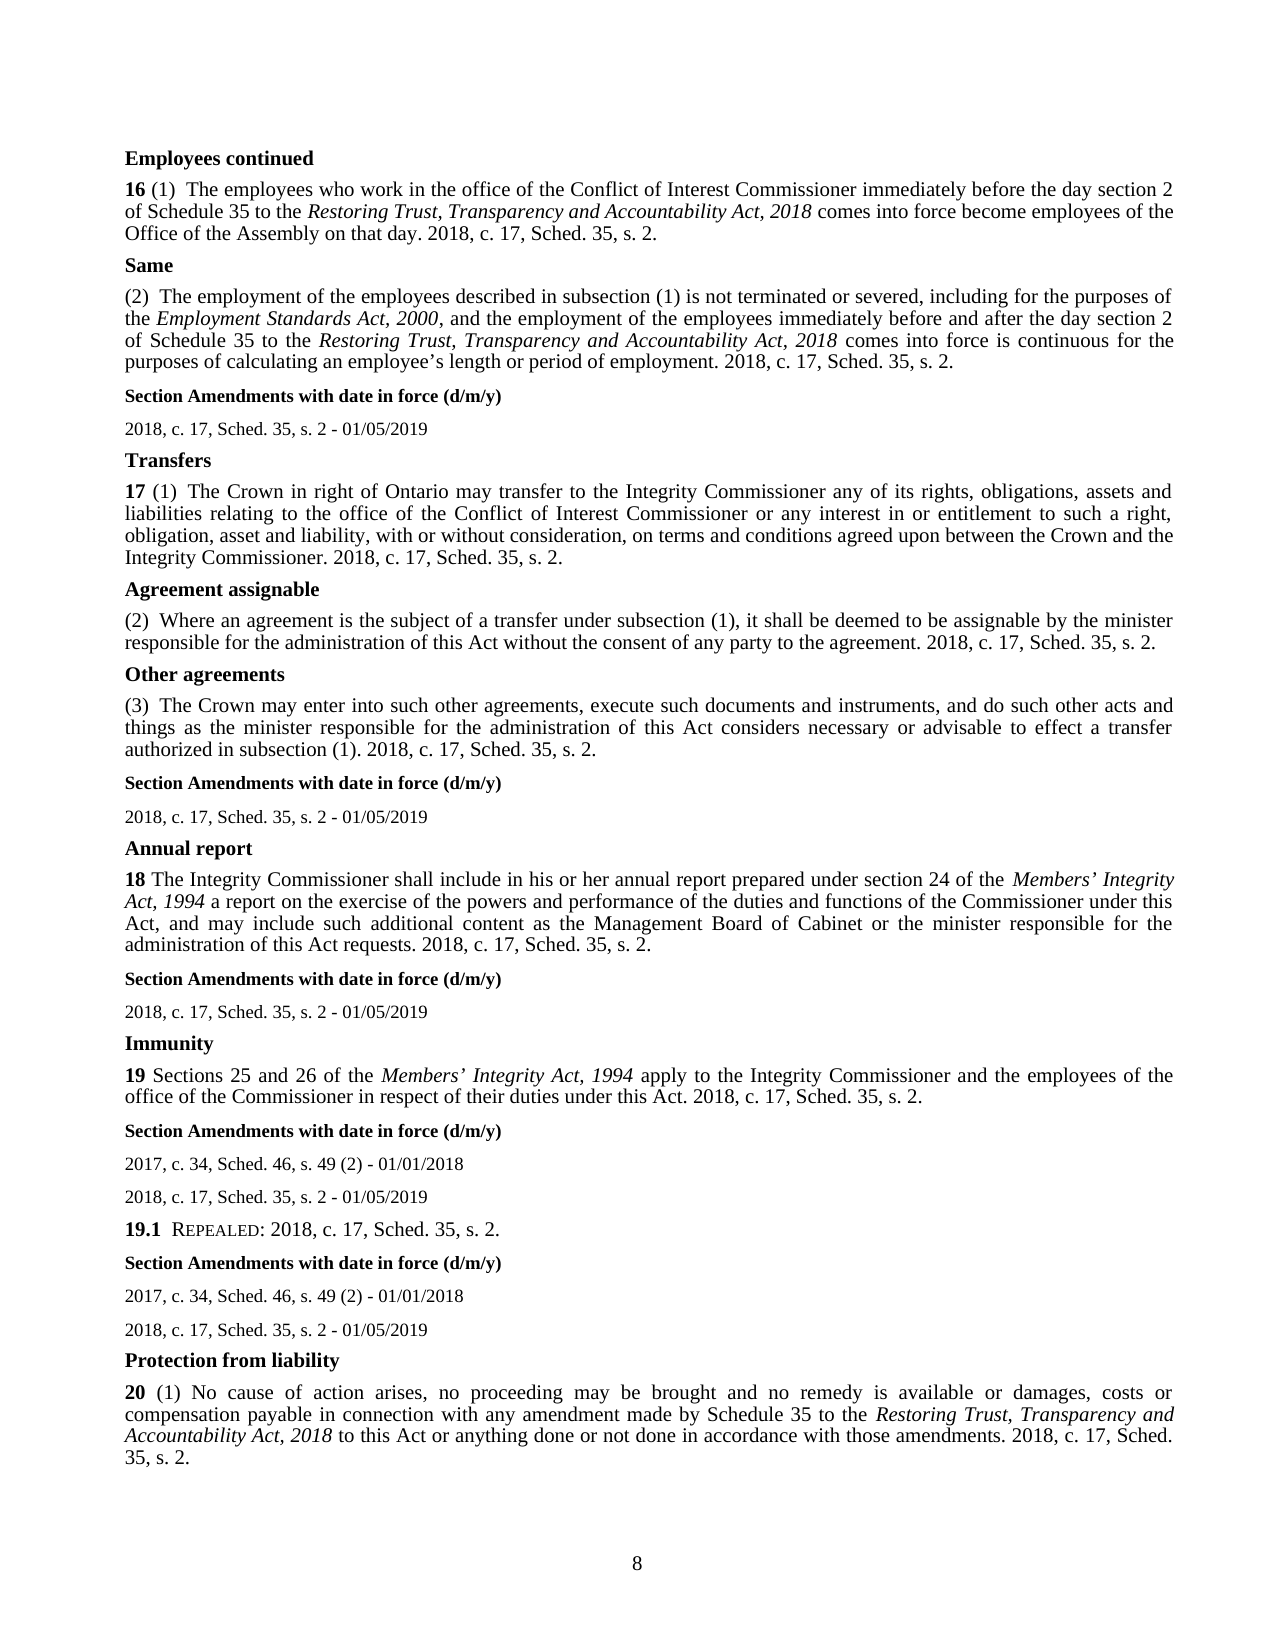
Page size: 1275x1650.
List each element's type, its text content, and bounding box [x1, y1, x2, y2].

text Annual report [124, 840, 1174, 859]
text Section Amendments with date in force (d/m/y) [124, 1120, 1174, 1141]
text 19.1 Repealed: 2018, c. 17, Sched. 35, s. 2. [124, 1218, 1174, 1240]
text Section Amendments with date in force (d/m/y) [124, 772, 1174, 794]
text Agreement assignable [124, 581, 1174, 600]
text 2018, c. 17, Sched. 35, s. 2 - 01/05/2019 [124, 1186, 1174, 1208]
text 19 Sections 25 and 26 of the Members’ Integrity Act, 1994 apply to the Integrity Commissioner and the employees of the office of the Commissioner in respect of their duties under this Act. 2018, c. 17, Sched. 35, s. 2. [124, 1064, 1174, 1108]
text Transfers [124, 452, 1174, 471]
text Same [124, 257, 1174, 276]
text Employees continued [124, 150, 1174, 169]
text 16 (1) The employees who work in the office of the Conflict of Interest Commissioner immediately before the day section 2 of Schedule 35 to the Restoring Trust, Transparency and Accountability Act, 2018 comes into force become employees of the Office of the Assembly on that day. 2018, c. 17, Sched. 35, s. 2. [124, 179, 1174, 244]
text Protection from liability [124, 1353, 1174, 1372]
text 2017, c. 34, Sched. 46, s. 49 (2) - 01/01/2018 [124, 1153, 1174, 1175]
text Section Amendments with date in force (d/m/y) [124, 968, 1174, 989]
text Section Amendments with date in force (d/m/y) [124, 385, 1174, 407]
text 2018, c. 17, Sched. 35, s. 2 - 01/05/2019 [124, 418, 1174, 440]
text 2017, c. 34, Sched. 46, s. 49 (2) - 01/01/2018 [124, 1285, 1174, 1307]
text Section Amendments with date in force (d/m/y) [124, 1252, 1174, 1274]
text Immunity [124, 1035, 1174, 1054]
text 2018, c. 17, Sched. 35, s. 2 - 01/05/2019 [124, 1001, 1174, 1023]
text 2018, c. 17, Sched. 35, s. 2 - 01/05/2019 [124, 806, 1174, 827]
text (3) The Crown may enter into such other agreements, execute such documents and instruments, and do such other acts and things as the minister responsible for the administration of this Act considers necessary or advisable to effect a transfer authorized in subsection (1). 2018, c. 17, Sched. 35, s. 2. [124, 696, 1174, 761]
text 2018, c. 17, Sched. 35, s. 2 - 01/05/2019 [124, 1318, 1174, 1340]
text 20 (1) No cause of action arises, no proceeding may be brought and no remedy is available or damages, costs or compensation payable in connection with any amendment made by Schedule 35 to the Restoring Trust, Transparency and Accountability Act, 2018 to this Act or anything done or not done in accordance with those amendments. 2018, c. 17, Sched. 35, s. 2. [124, 1382, 1174, 1469]
text 18 The Integrity Commissioner shall include in his or her annual report prepared under section 24 of the Members’ Integrity Act, 1994 a report on the exercise of the powers and performance of the duties and functions of the Commissioner under this Act, and may include such additional content as the Management Board of Cabinet or the minister responsible for the administration of this Act requests. 2018, c. 17, Sched. 35, s. 2. [124, 869, 1174, 956]
text 17 (1) The Crown in right of Ontario may transfer to the Integrity Commissioner any of its rights, obligations, assets and liabilities relating to the office of the Conflict of Interest Commissioner or any interest in or entitlement to such a right, obligation, asset and liability, with or without consideration, on terms and conditions agreed upon between the Crown and the Integrity Commissioner. 2018, c. 17, Sched. 35, s. 2. [124, 482, 1174, 569]
text Other agreements [124, 666, 1174, 685]
text (2) The employment of the employees described in subsection (1) is not terminated or severed, including for the purposes of the Employment Standards Act, 2000, and the employment of the employees immediately before and after the day section 2 of Schedule 35 to the Restoring Trust, Transparency and Accountability Act, 2018 comes into force is continuous for the purposes of calculating an employee’s length or period of employment. 2018, c. 17, Sched. 35, s. 2. [124, 286, 1174, 373]
text (2) Where an agreement is the subject of a transfer under subsection (1), it shall be deemed to be assignable by the minister responsible for the administration of this Act without the consent of any party to the agreement. 2018, c. 17, Sched. 35, s. 2. [124, 610, 1174, 654]
